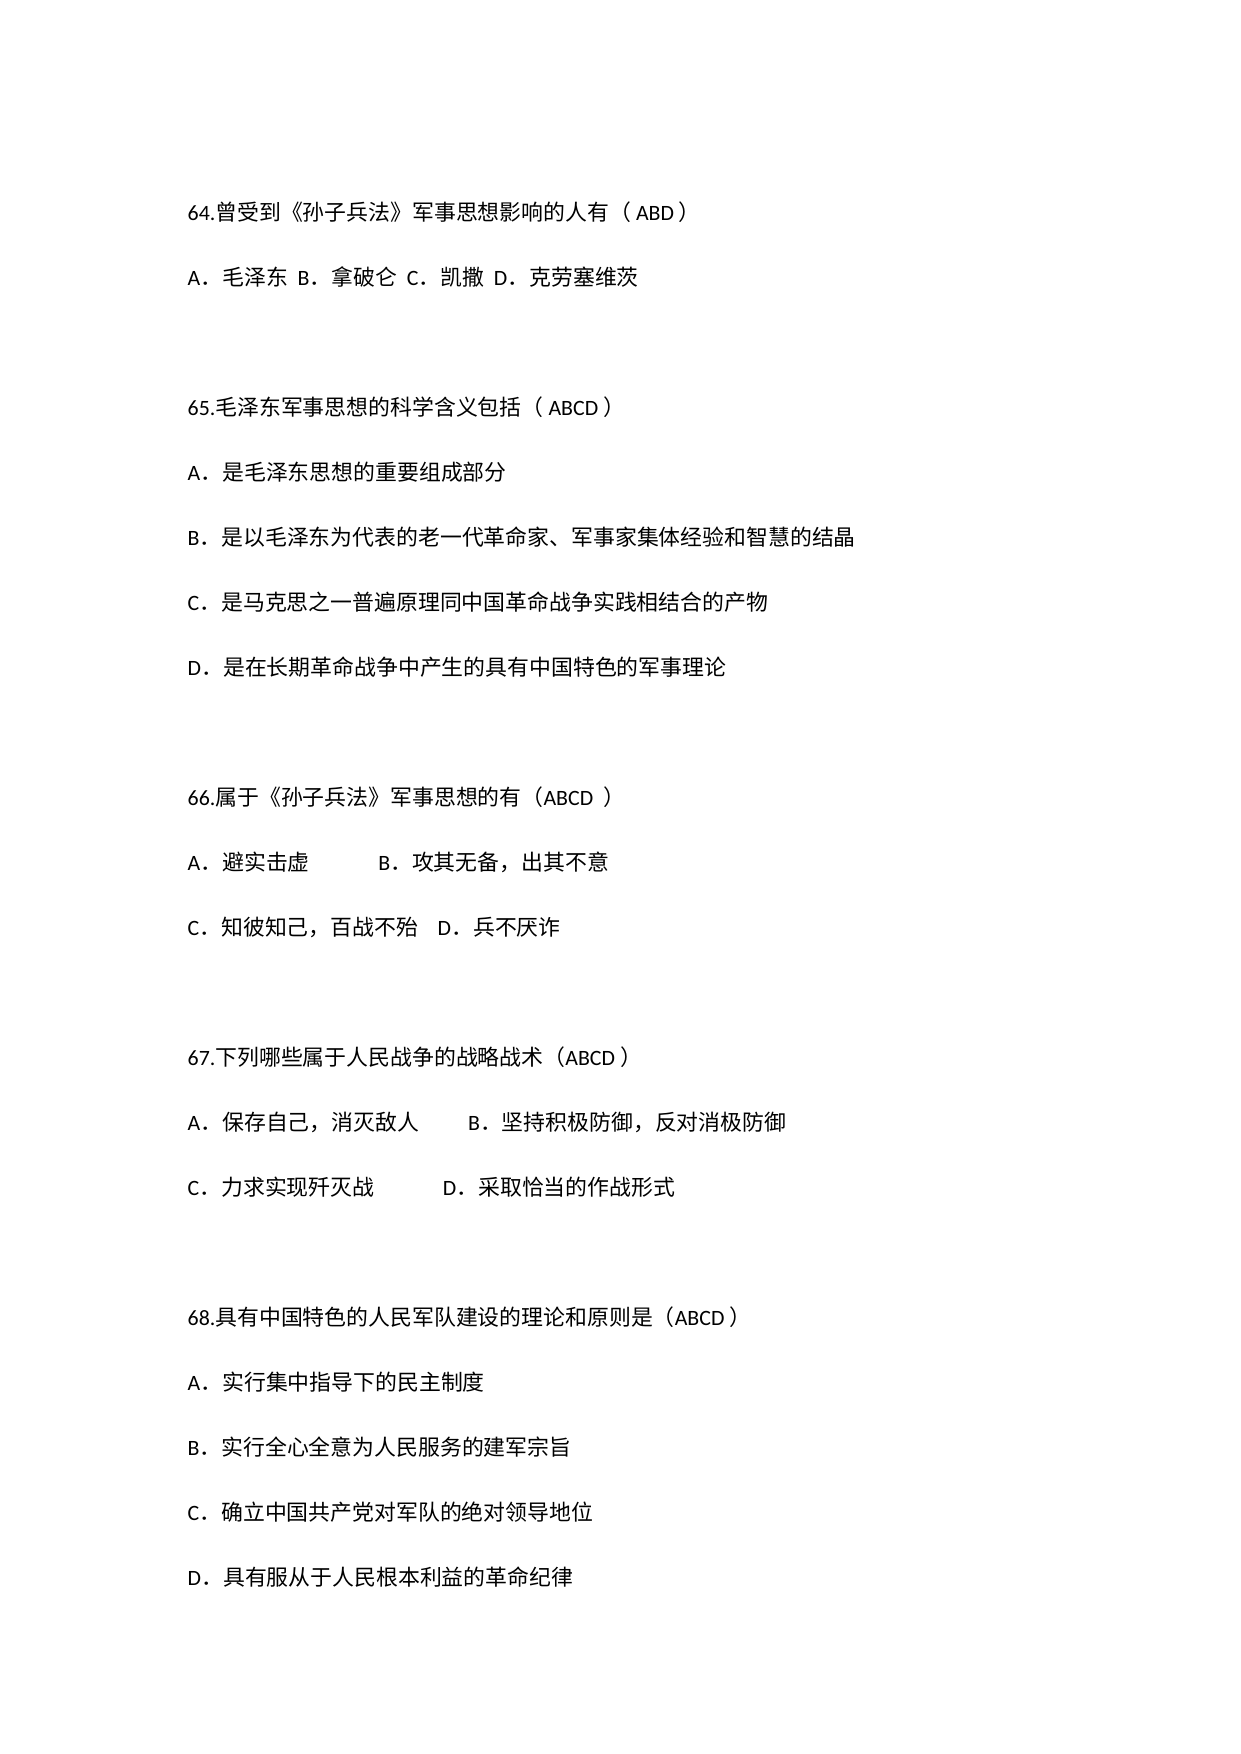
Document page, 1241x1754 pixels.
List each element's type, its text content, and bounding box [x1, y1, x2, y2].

text 67.下列哪些属于人民战争的战略战术（ABCD ） [187, 1039, 1053, 1072]
text C．力求实现歼灭战 D．采取恰当的作战形式 [187, 1169, 1053, 1202]
text B．实行全心全意为人民服务的建军宗旨 [187, 1429, 1053, 1462]
text D．具有服从于人民根本利益的革命纪律 [187, 1559, 1053, 1592]
text 64.曾受到《孙子兵法》军事思想影响的人有（ ABD ） [187, 194, 1053, 227]
text 68.具有中国特色的人民军队建设的理论和原则是（ABCD ） [187, 1299, 1053, 1332]
text A．保存自己，消灭敌人 B．坚持积极防御，反对消极防御 [187, 1104, 1053, 1137]
text A．是毛泽东思想的重要组成部分 [187, 454, 1053, 487]
text A．毛泽东 B．拿破仑 C．凯撒 D．克劳塞维茨 [187, 259, 1053, 292]
text C．是马克思之一普遍原理同中国革命战争实践相结合的产物 [187, 584, 1053, 617]
text A．避实击虚 B．攻其无备，出其不意 [187, 844, 1053, 877]
text 65.毛泽东军事思想的科学含义包括（ ABCD ） [187, 389, 1053, 422]
text C．确立中国共产党对军队的绝对领导地位 [187, 1494, 1053, 1527]
text D．是在长期革命战争中产生的具有中国特色的军事理论 [187, 649, 1053, 682]
text B．是以毛泽东为代表的老一代革命家、军事家集体经验和智慧的结晶 [187, 519, 1053, 552]
text 66.属于《孙子兵法》军事思想的有（ABCD ） [187, 779, 1053, 812]
text C．知彼知己，百战不殆 D．兵不厌诈 [187, 909, 1053, 942]
text A．实行集中指导下的民主制度 [187, 1364, 1053, 1397]
